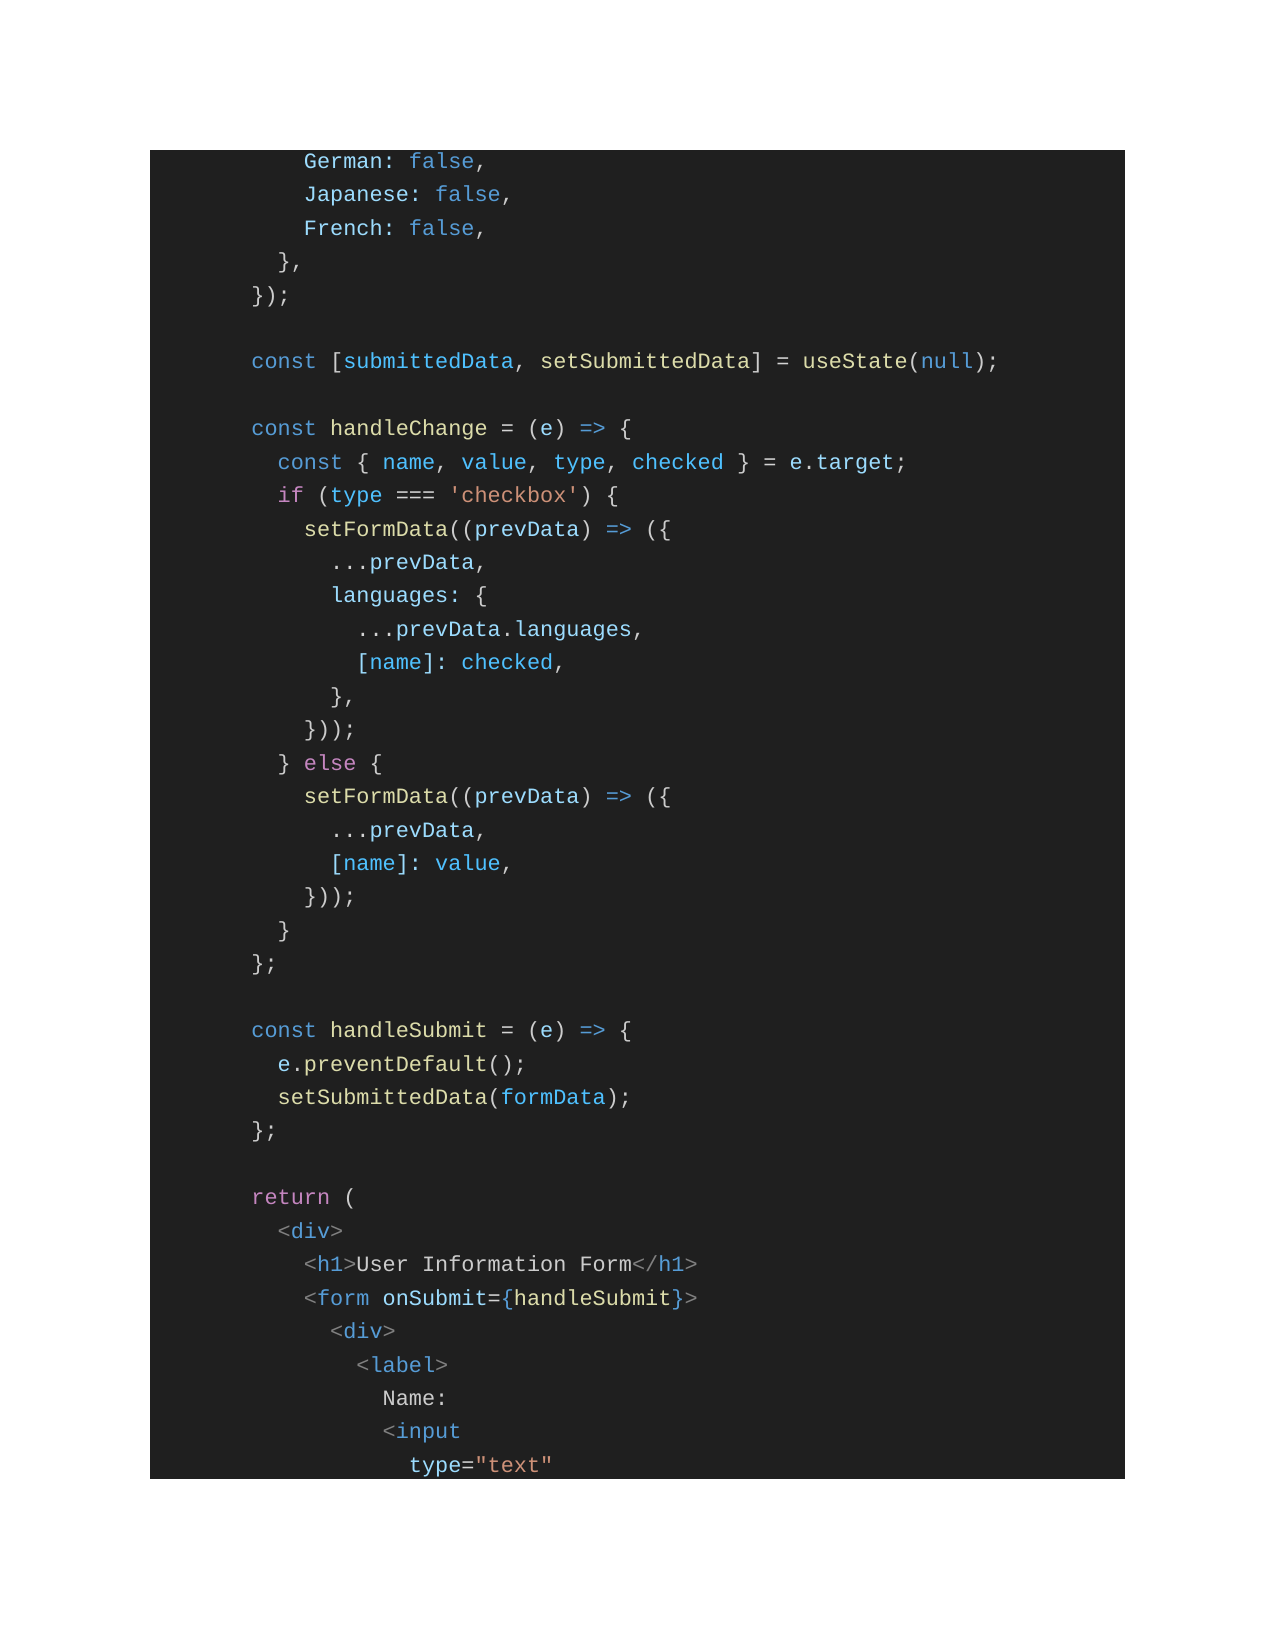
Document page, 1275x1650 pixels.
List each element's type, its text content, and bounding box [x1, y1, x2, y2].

text Name: [150, 1387, 1125, 1412]
text } [150, 919, 1125, 944]
text <label> [150, 1354, 1125, 1378]
text <h1>User Information Form</h1> [150, 1253, 1125, 1278]
text <div> [150, 1220, 1125, 1245]
text const { name, value, type, checked } = e.target; [150, 451, 1125, 476]
text [name]: checked, [150, 652, 1125, 676]
text languages: { [150, 585, 1125, 609]
text })); [150, 886, 1125, 910]
text <form onSubmit={handleSubmit}> [150, 1287, 1125, 1312]
text return ( [150, 1187, 1125, 1211]
text setSubmittedData(formData); [150, 1086, 1125, 1111]
text const handleChange = (e) => { [150, 417, 1125, 442]
text if (type === 'checkbox') { [150, 484, 1125, 509]
text setFormData((prevData) => ({ [150, 518, 1125, 543]
text }, [150, 250, 1125, 275]
text ...prevData, [150, 819, 1125, 843]
text const [submittedData, setSubmittedData] = useState(null); [150, 351, 1125, 375]
text ...prevData.languages, [150, 618, 1125, 643]
text e.preventDefault(); [150, 1053, 1125, 1078]
text ...prevData, [150, 551, 1125, 576]
text type="text" [150, 1454, 1125, 1479]
text }; [150, 1120, 1125, 1144]
text })); [150, 718, 1125, 743]
text }, [150, 685, 1125, 710]
text const handleSubmit = (e) => { [150, 1019, 1125, 1044]
text setFormData((prevData) => ({ [150, 785, 1125, 810]
text }; [150, 952, 1125, 977]
text [name]: value, [150, 852, 1125, 877]
text } else { [150, 752, 1125, 777]
text <input [150, 1421, 1125, 1445]
text }); [150, 284, 1125, 308]
text <div> [150, 1320, 1125, 1345]
text Japanese: false, [150, 183, 1125, 208]
text German: false, [150, 150, 1125, 175]
text French: false, [150, 217, 1125, 242]
